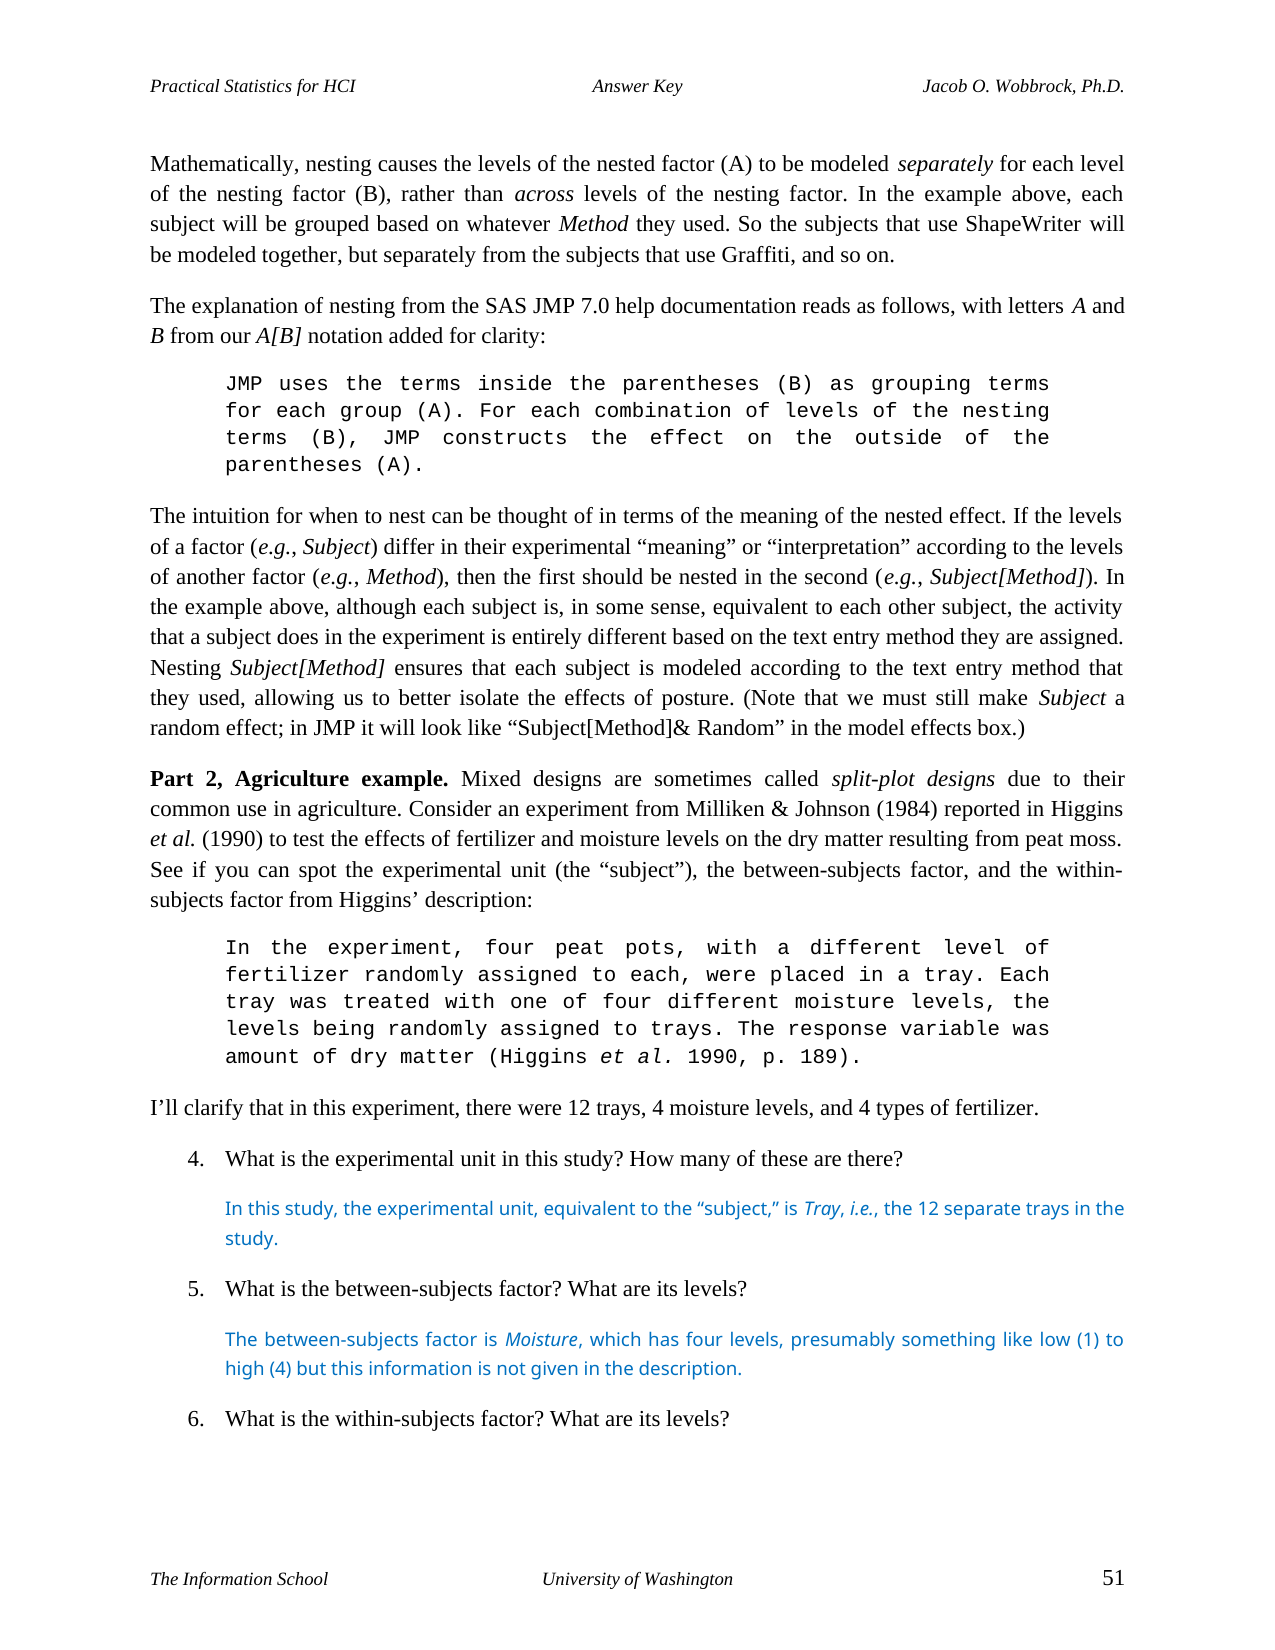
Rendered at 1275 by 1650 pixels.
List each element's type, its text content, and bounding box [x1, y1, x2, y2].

text The intuition for when to nest can be thought of in terms of the meaning of the nested effect. If the levels of a factor (e.g., Subject) differ in their experimental “meaning” or “interpretation” according to the levels of another factor (e.g., Method), then the first should be nested in the second (e.g., Subject[Method]). In the example above, although each subject is, in some sense, equivalent to each other subject, the activity that a subject does in the experiment is entirely different based on the text entry method they are assigned. Nesting Subject[Method] ensures that each subject is modeled according to the text entry method that they used, allowing us to better isolate the effects of posture. (Note that we must still make Subject a random effect; in JMP it will look like “Subject[Method]& Random” in the model effects box.) [150, 502, 1125, 740]
list What is the between-subjects factor? What are its levels? [187, 1275, 1125, 1301]
text JMP uses the terms inside the parentheses (B) as grouping terms for each group (A). For each combination of levels of the nesting terms (B), JMP constructs the effect on the outside of the parentheses (A). [225, 373, 1050, 478]
text Mathematically, nesting causes the levels of the nested factor (A) to be modeled separately for each level of the nesting factor (B), rather than across levels of the nesting factor. In the example above, each subject will be grouped based on whatever Method they used. So the subjects that use ShapeWriter will be modeled together, but separately from the subjects that use Graffiti, and so on. [150, 150, 1125, 267]
text In this study, the experimental unit, equivalent to the “subject,” is Tray, i.e., the 12 separate trays in the study. [225, 1196, 1125, 1251]
list What is the experimental unit in this study? How many of these are there? [187, 1145, 1125, 1171]
text The between-subjects factor is Moisture, which has four levels, presumably something like low (1) to high (4) but this information is not given in the description. [225, 1326, 1125, 1381]
list What is the within-subjects factor? What are its levels? [187, 1406, 1125, 1432]
text I’ll clarify that in this experiment, there were 12 trays, 4 moisture levels, and 4 types of fertilizer. [150, 1094, 1125, 1120]
text In the experiment, four peat pots, with a different level of fertilizer randomly assigned to each, were placed in a tray. Each tray was treated with one of four different moisture levels, the levels being randomly assigned to trays. The response variable was amount of dry matter (Higgins et al. 1990, p. 189). [225, 937, 1050, 1069]
text The explanation of nesting from the SAS JMP 7.0 help documentation reads as follows, with letters A and B from our A[B] notation added for clarity: [150, 292, 1125, 348]
text Part 2, Agriculture example. Mixed designs are sometimes called split-plot designs due to their common use in agriculture. Consider an experiment from Milliken & Johnson (1984) reported in Higgins et al. (1990) to test the effects of fertilizer and moisture levels on the dry matter resulting from peat moss. See if you can spot the experimental unit (the “subject”), the between-subjects factor, and the within-subjects factor from Higgins’ description: [150, 765, 1125, 912]
